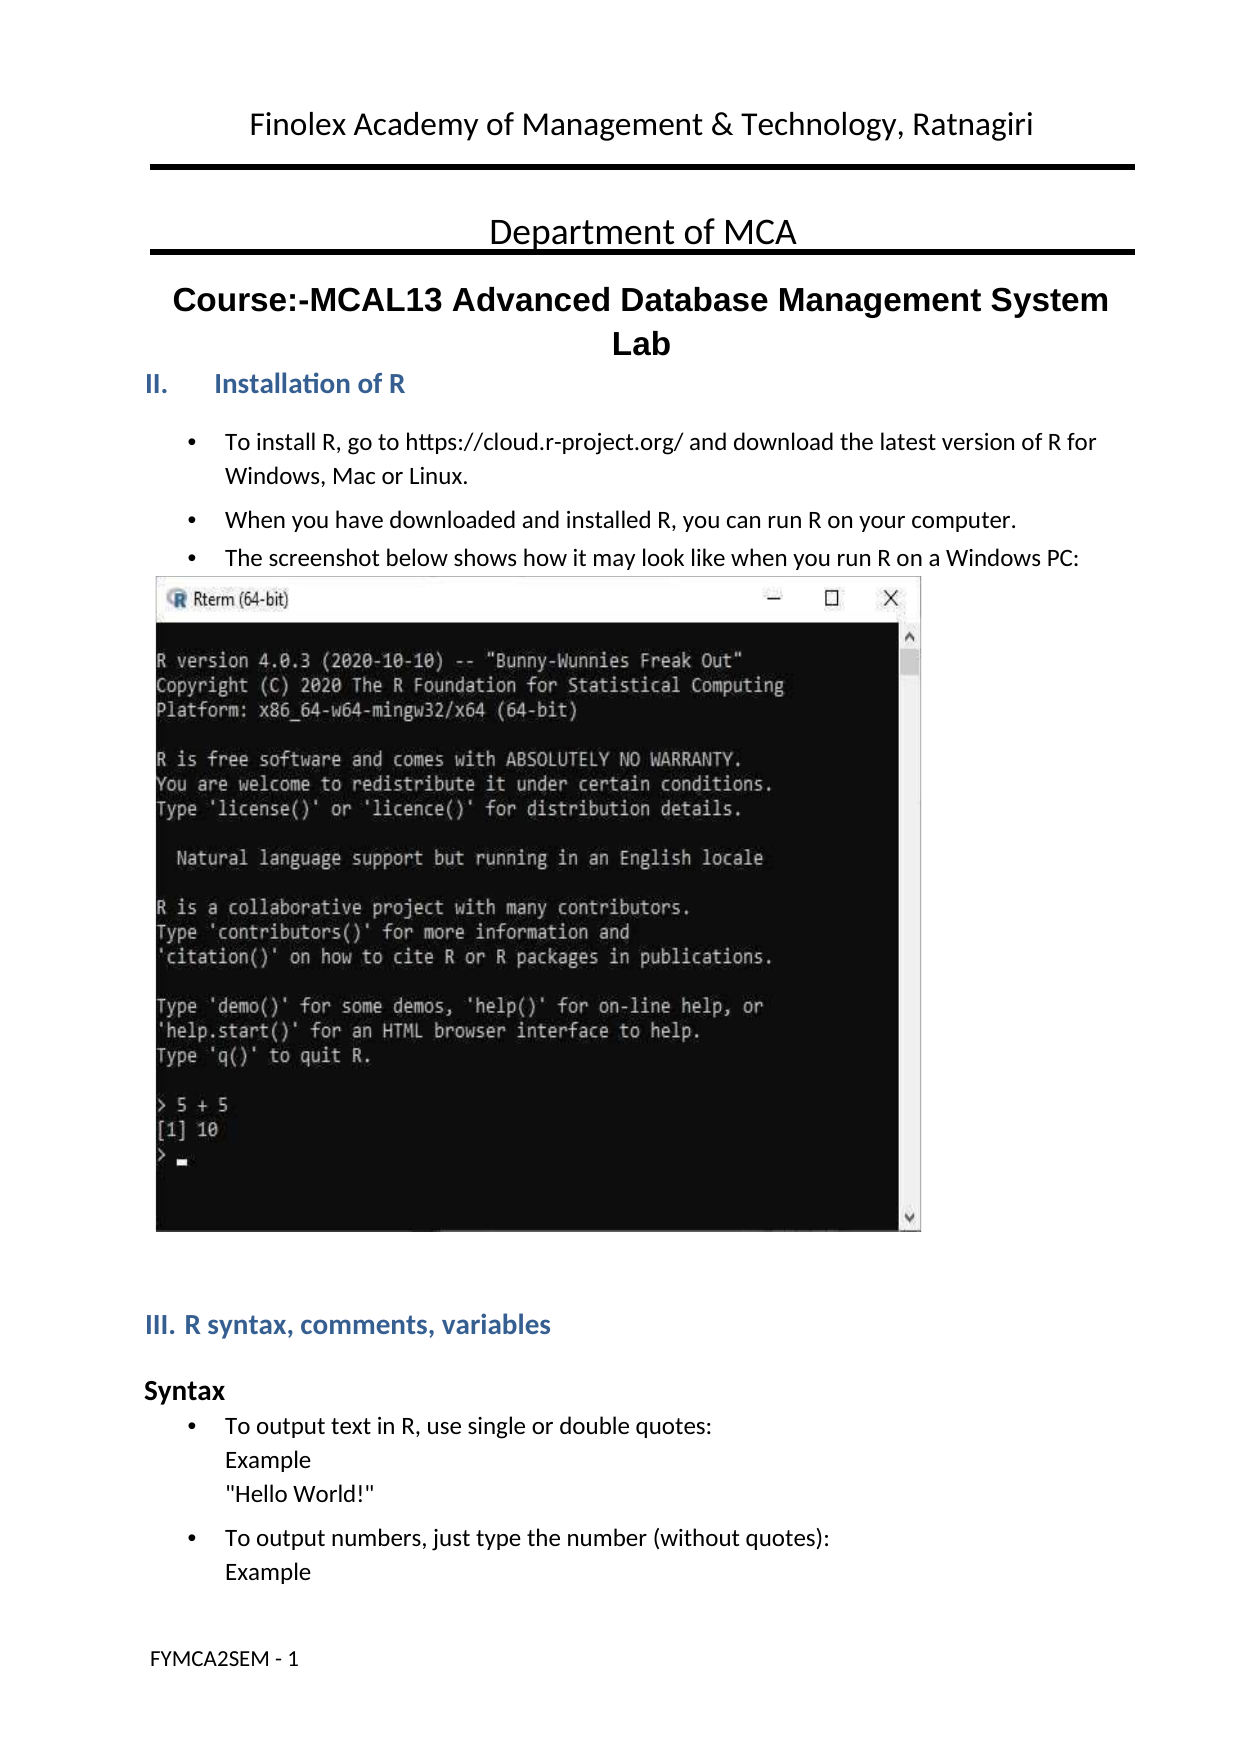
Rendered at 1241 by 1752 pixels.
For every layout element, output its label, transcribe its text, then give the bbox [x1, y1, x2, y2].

text "Hello World!" [225, 1478, 1123, 1509]
text III. R syntax, comments, variables [145, 1306, 1123, 1342]
subtitle Syntax [144, 1372, 1123, 1407]
list To output numbers, just type the number (without quotes): [187, 1522, 1123, 1553]
subtitle II. Installation of R [145, 365, 1123, 400]
list To install R, go to https://cloud.r-project.org/ and download the latest version of R for Windows, Mac or Linux. [187, 426, 1123, 491]
text Example [225, 1444, 1123, 1474]
list To output text in R, use single or double quotes: [187, 1410, 1123, 1441]
text Example [225, 1556, 1123, 1587]
picture [155, 576, 922, 1232]
list The screenshot below shows how it may look like when you run R on a Windows PC: [187, 542, 1123, 572]
list When you have downloaded and installed R, you can run R on your computer. [187, 504, 1123, 534]
